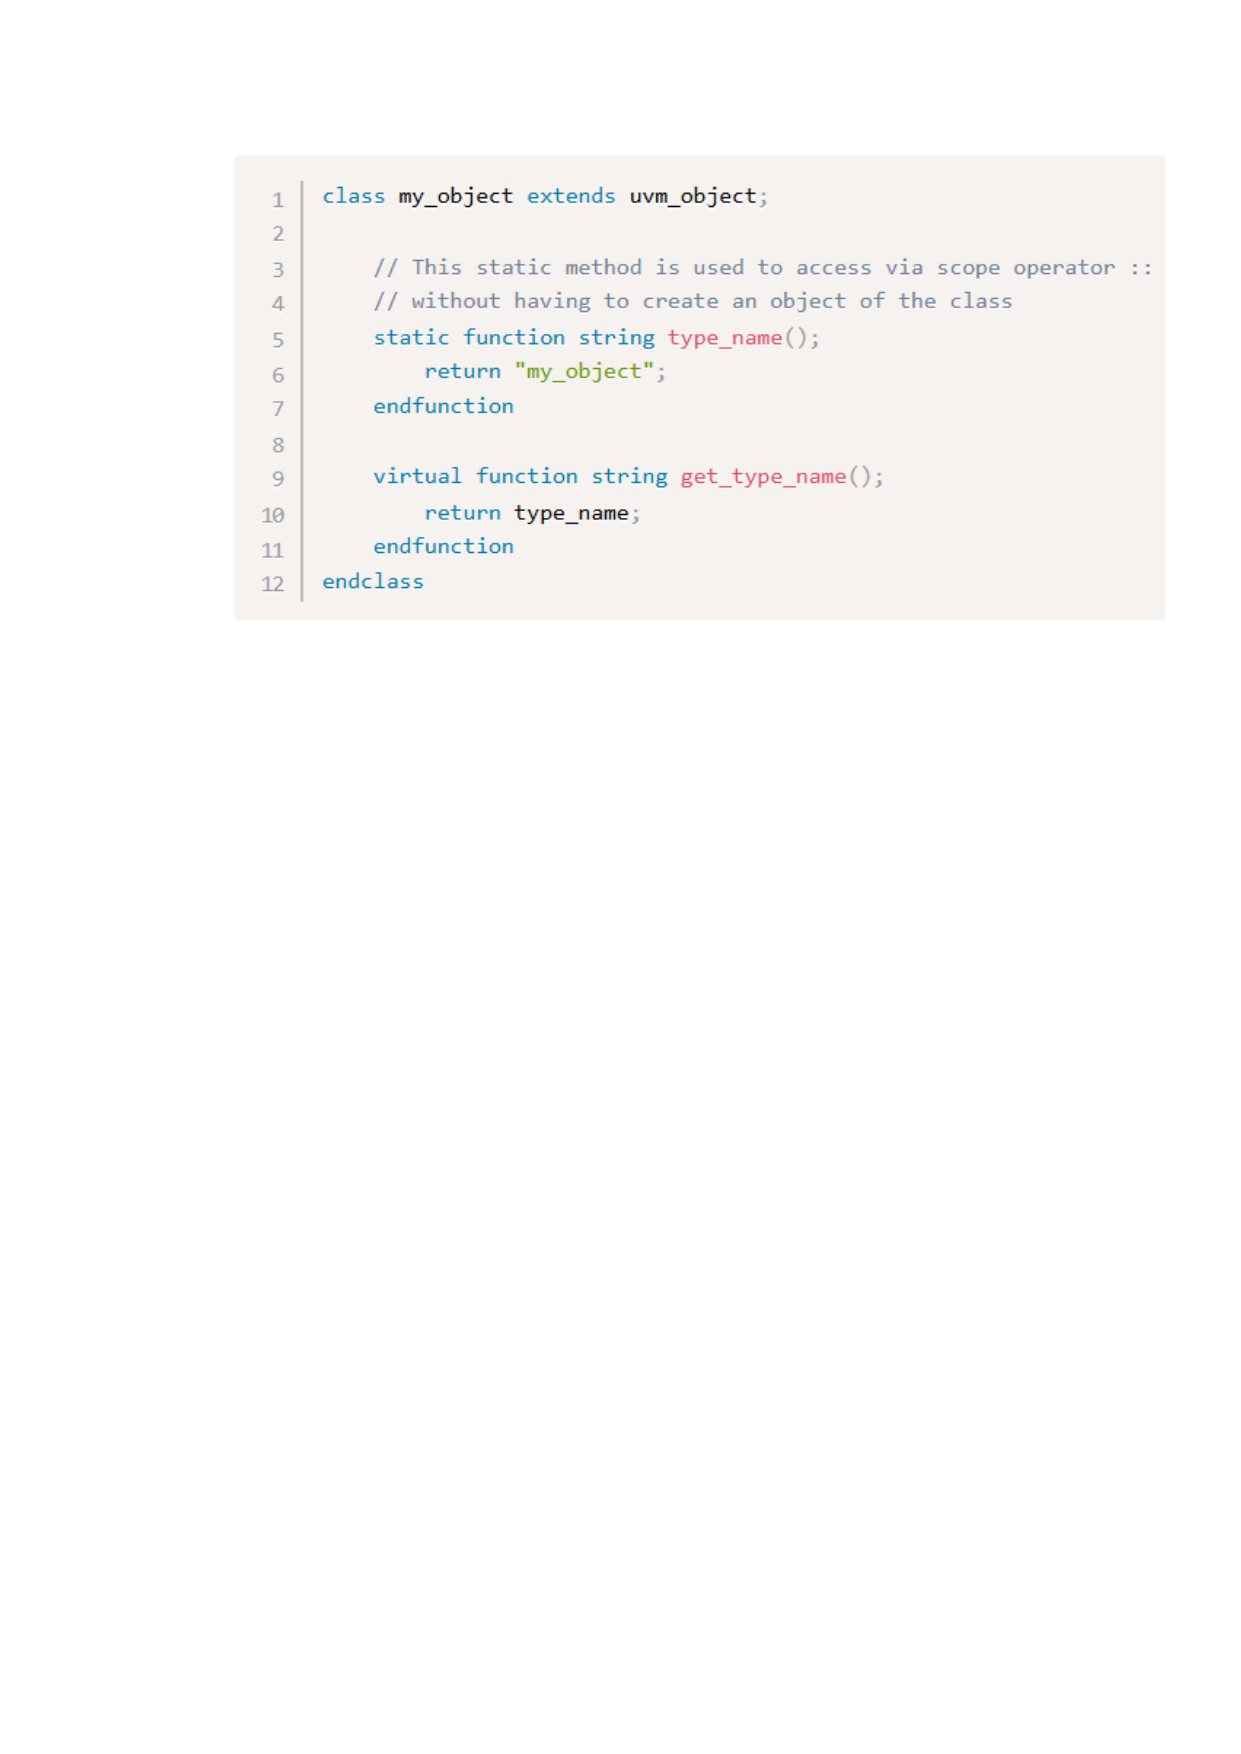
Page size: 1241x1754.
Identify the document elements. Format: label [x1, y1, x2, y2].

picture [225, 150, 1166, 644]
